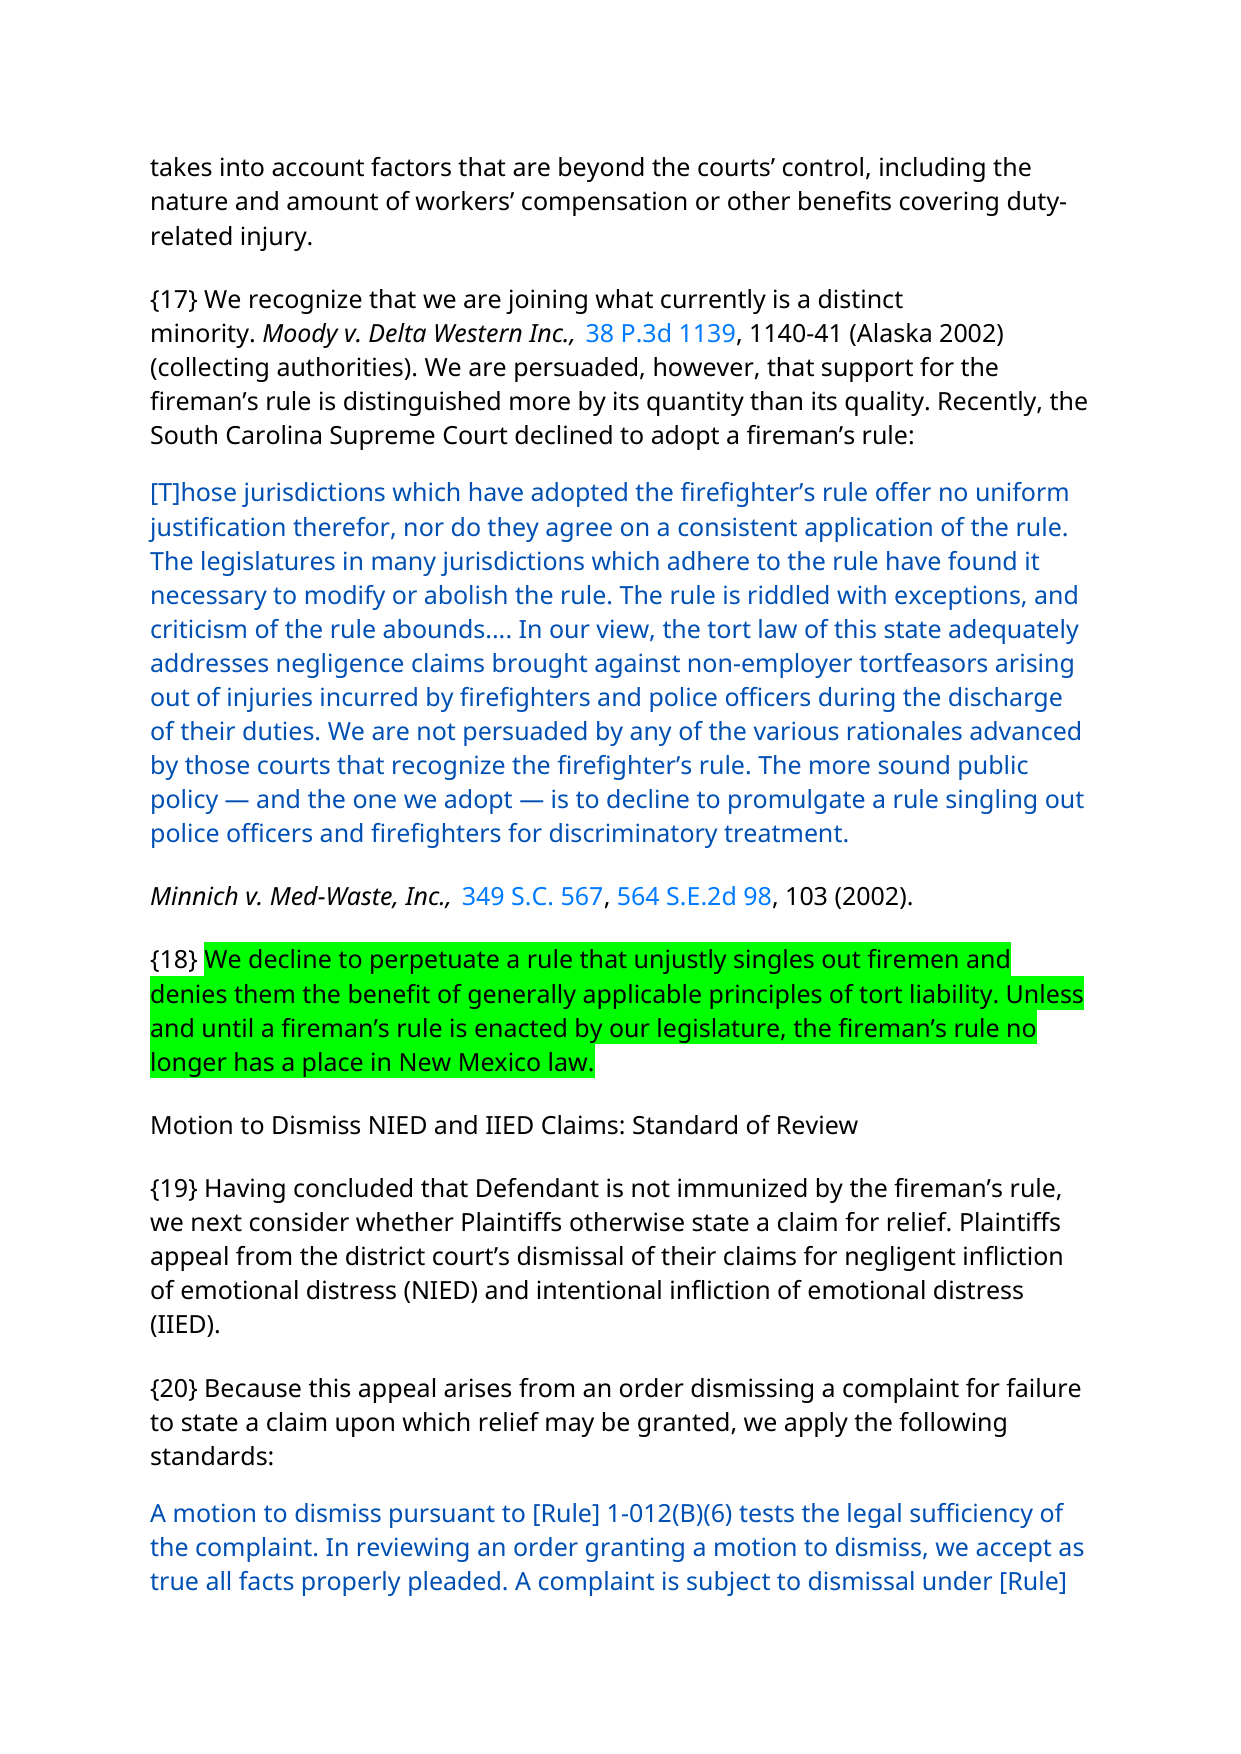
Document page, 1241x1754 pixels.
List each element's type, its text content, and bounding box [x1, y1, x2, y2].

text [150, 1496, 1090, 1598]
text {19} Having concluded that Defendant is not immunized by the fireman’s rule, we next consider whether Plaintiffs otherwise state a claim for relief. Plaintiffs appeal from the district court’s dismissal of their claims for negligent infliction of emotional distress (NIED) and intentional infliction of emotional distress (IIED). [150, 1171, 1090, 1341]
text Minnich v. Med-Waste, Inc., 349 S.C. 567, 564 S.E.2d 98, 103 (2002). [150, 879, 1090, 913]
text Motion to Dismiss NIED and IIED Claims: Standard of Review [150, 1108, 1090, 1142]
text [T]hose jurisdictions which have adopted the firefighter’s rule offer no uniform justification therefor, nor do they agree on a consistent application of the rule. The legislatures in many jurisdictions which adhere to the rule have found it necessary to modify or abolish the rule. The rule is riddled with exceptions, and criticism of the rule abounds.... In our view, the tort law of this state adequately addresses negligence claims brought against non-employer tortfeasors arising out of injuries incurred by firefighters and police officers during the discharge of their duties. We are not persuaded by any of the various rationales advanced by those courts that recognize the firefighter’s rule. The more sound public policy — and the one we adopt — is to decline to promulgate a rule singling out police officers and firefighters for discriminatory treatment. [150, 475, 1090, 850]
text {20} Because this appeal arises from an order dismissing a complaint for failure to state a claim upon which relief may be granted, we apply the following standards: [150, 1370, 1090, 1472]
text {17} We recognize that we are joining what currently is a distinct minority. Moody v. Delta Western Inc., 38 P.3d 1139, 1140-41 (Alaska 2002) (collecting authorities). We are persuaded, however, that support for the fireman’s rule is distinguished more by its quantity than its quality. Recently, the South Carolina Supreme Court declined to adopt a fireman’s rule: [150, 281, 1090, 452]
text {18} We decline to perpetuate a rule that unjustly singles out firemen and denies them the benefit of generally applicable principles of tort liability. Unless and until a fireman’s rule is enacted by our legislature, the fireman’s rule no longer has a place in New Mexico law. [595, 942, 1090, 1078]
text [150, 150, 1090, 252]
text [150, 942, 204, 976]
